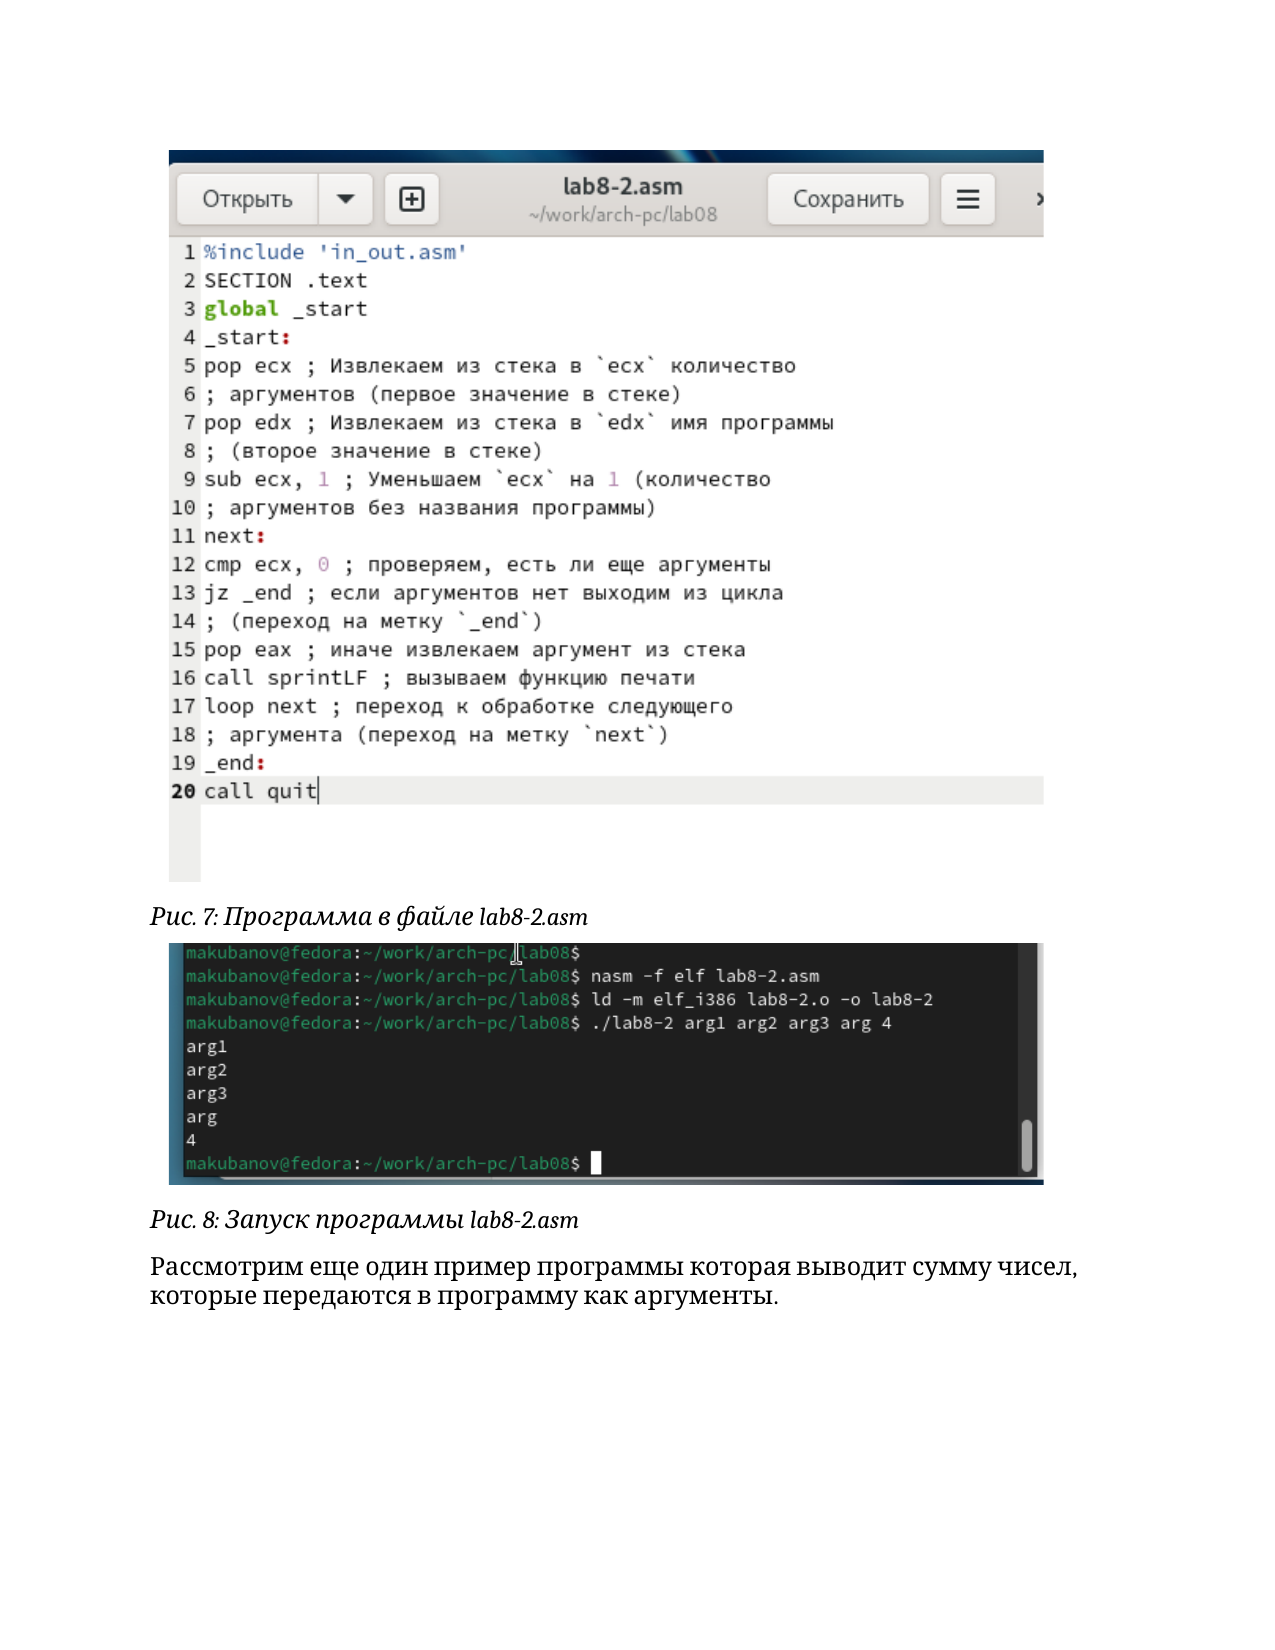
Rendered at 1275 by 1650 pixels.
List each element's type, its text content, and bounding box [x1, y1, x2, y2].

text Рис. 8: Запуск программы lab8-2.asm [150, 1206, 1125, 1234]
text Рис. 7: Программа в файле lab8-2.asm [150, 903, 1125, 931]
text Рассмотрим еще один пример программы которая выводит сумму чисел, которые передаются в программу как аргументы. [150, 1253, 1125, 1311]
picture [168, 150, 1044, 882]
picture [168, 943, 1044, 1185]
